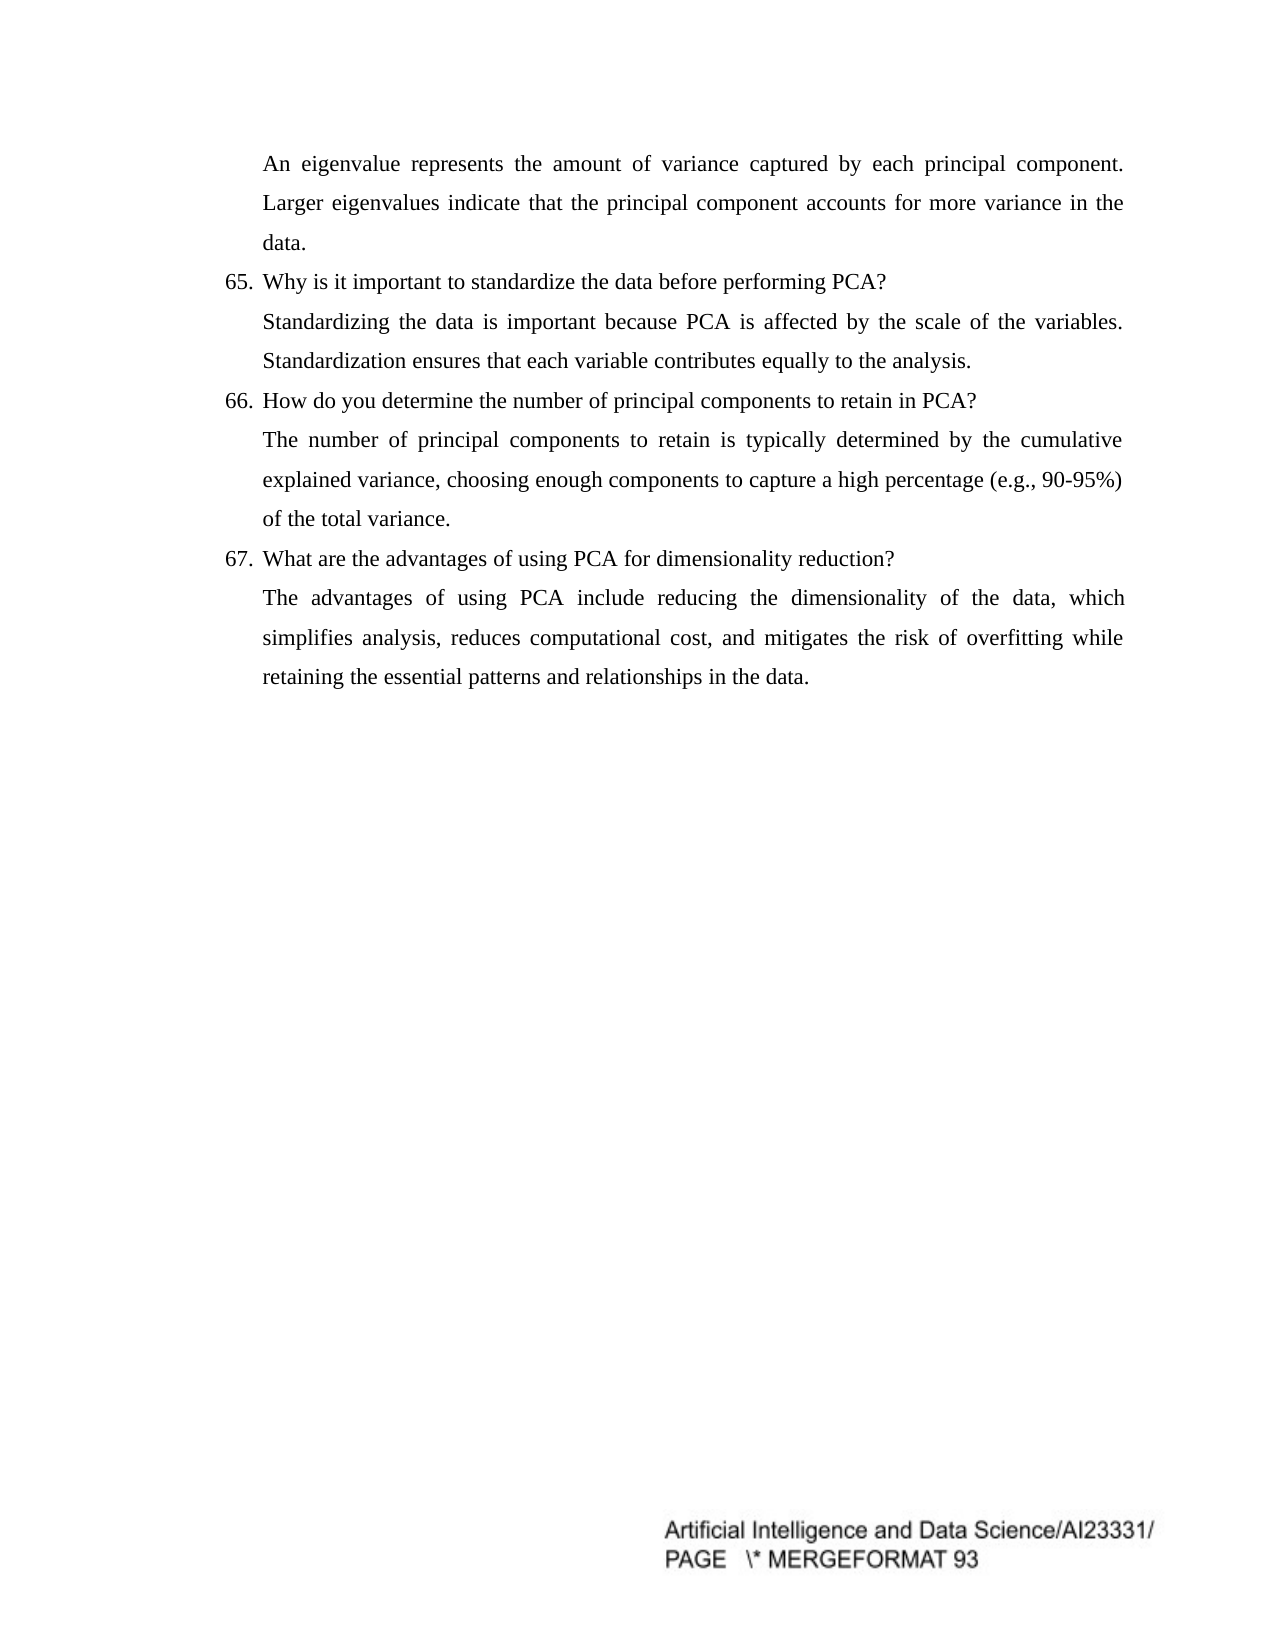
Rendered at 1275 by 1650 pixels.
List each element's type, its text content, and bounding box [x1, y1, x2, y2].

text An eigenvalue represents the amount of variance captured by each principal component. Larger eigenvalues indicate that the principal component accounts for more variance in the data. [262, 150, 1125, 255]
text The number of principal components to retain is typically determined by the cumulative explained variance, choosing enough components to capture a high percentage (e.g., 90-95%) of the total variance. [262, 426, 1124, 532]
text The advantages of using PCA include reducing the dimensionality of the data, which simplifies analysis, reduces computational cost, and mitigates the risk of overfitting while retaining the essential patterns and relationships in the data. [262, 584, 1125, 690]
list What are the advantages of using PCA for dimensionality reduction? [225, 545, 1189, 571]
list Why is it important to standardize the data before performing PCA? [225, 268, 1189, 295]
picture [651, 1509, 1205, 1585]
list How do you determine the number of principal components to retain in PCA? [225, 387, 1189, 413]
text Standardizing the data is important because PCA is affected by the scale of the variables. Standardization ensures that each variable contributes equally to the analysis. [262, 308, 1125, 374]
